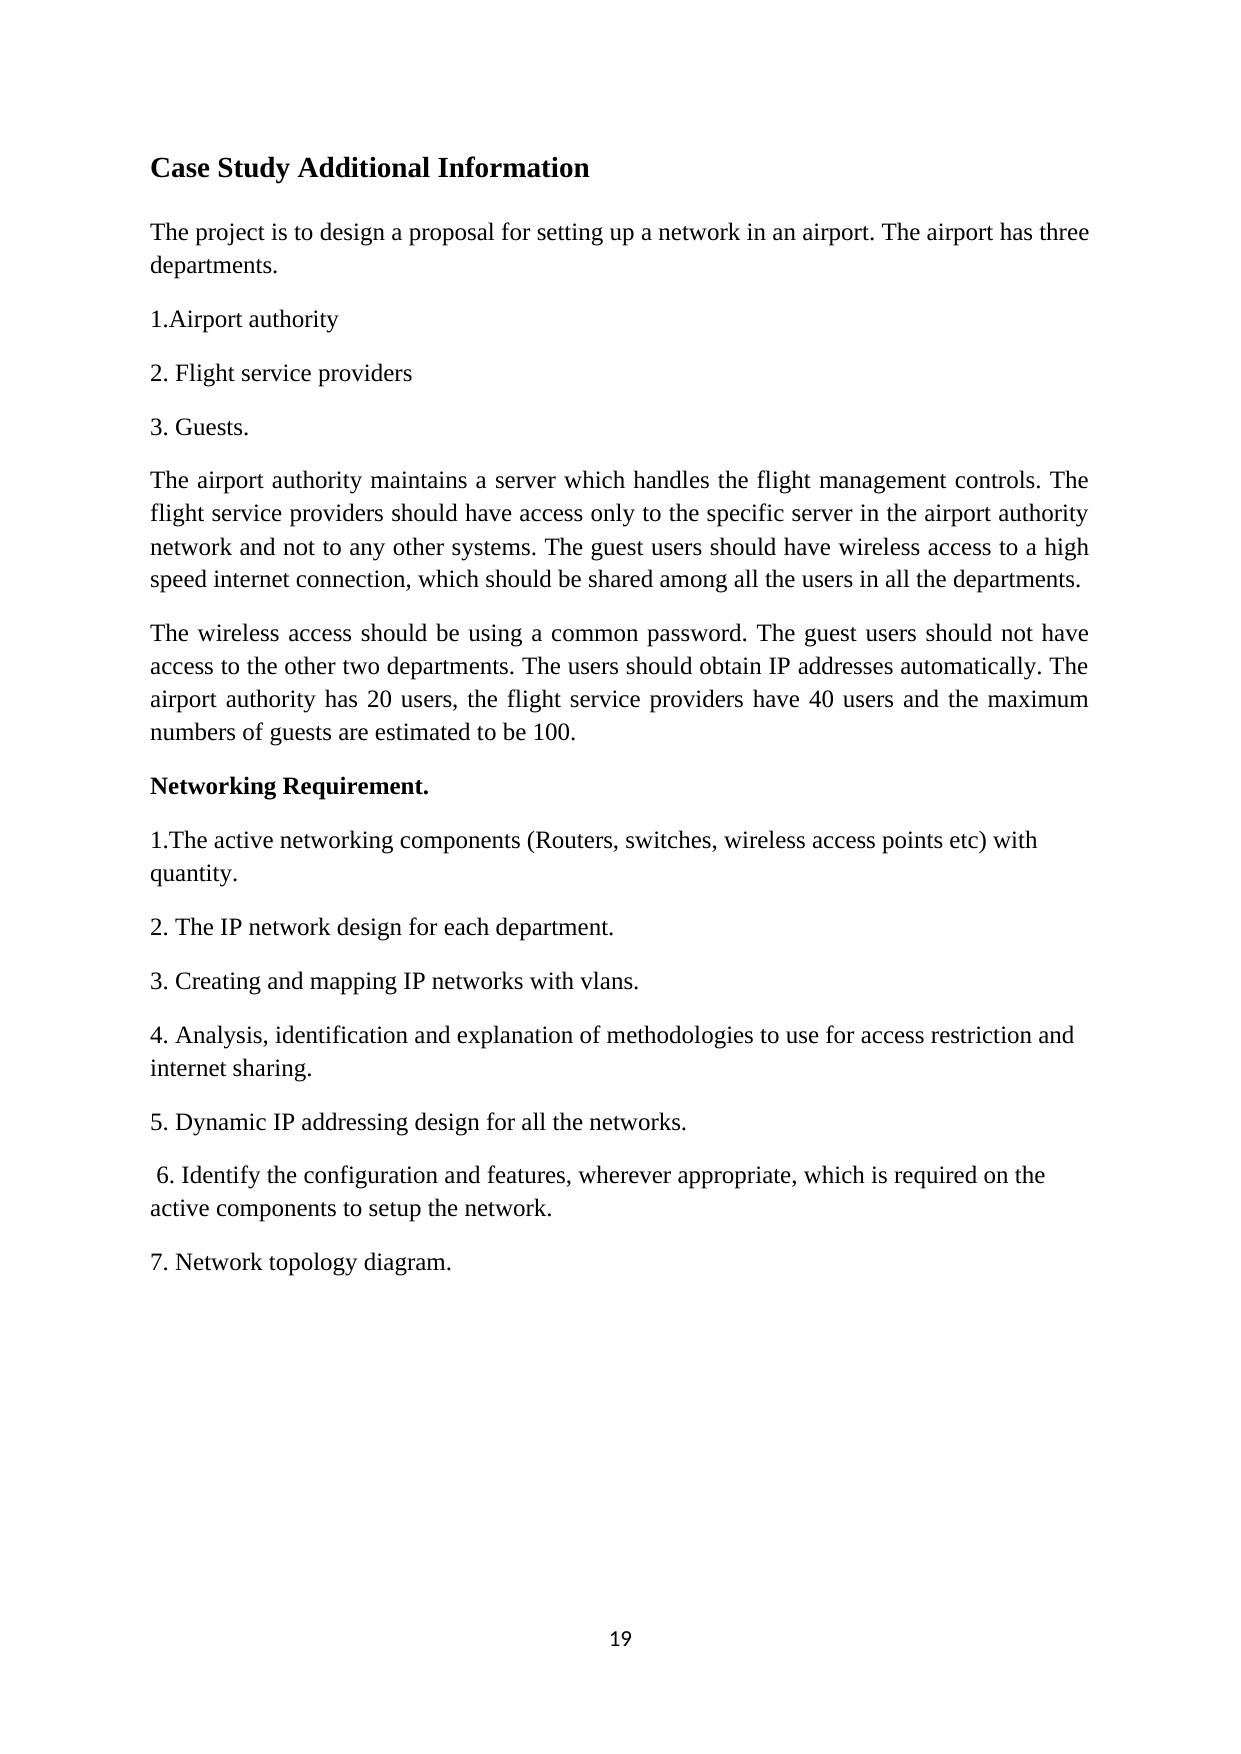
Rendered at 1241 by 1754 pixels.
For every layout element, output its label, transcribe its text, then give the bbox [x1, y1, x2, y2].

text 2. Flight service providers [150, 358, 1090, 387]
text Networking Requirement. [150, 771, 1090, 800]
text 3. Guests. [150, 412, 1090, 440]
text 4. Analysis, identification and explanation of methodologies to use for access restriction and internet sharing. [150, 1020, 1090, 1082]
text 5. Dynamic IP addressing design for all the networks. [150, 1107, 1090, 1135]
text 7. Network topology diagram. [150, 1247, 1090, 1276]
text Case Study Additional Information [150, 150, 1090, 183]
text 6. Identify the configuration and features, wherever appropriate, which is required on the active components to setup the network. [150, 1161, 1090, 1222]
text 1.The active networking components (Routers, switches, wireless access points etc) with quantity. [150, 825, 1090, 887]
text 1.Airport authority [150, 304, 1090, 333]
text The wireless access should be using a common password. The guest users should not have access to the other two departments. The users should obtain IP addresses automatically. The airport authority has 20 users, the flight service providers have 40 users and the maximum numbers of guests are estimated to be 100. [150, 618, 1090, 746]
text 3. Creating and mapping IP networks with vlans. [150, 966, 1090, 995]
text 2. The IP network design for each department. [150, 912, 1090, 941]
text The project is to design a proposal for setting up a network in an airport. The airport has three departments. [150, 217, 1090, 279]
text The airport authority maintains a server which handles the flight management controls. The flight service providers should have access only to the specific server in the airport authority network and not to any other systems. The guest users should have wireless access to a high speed internet connection, which should be shared among all the users in all the departments. [150, 466, 1090, 593]
